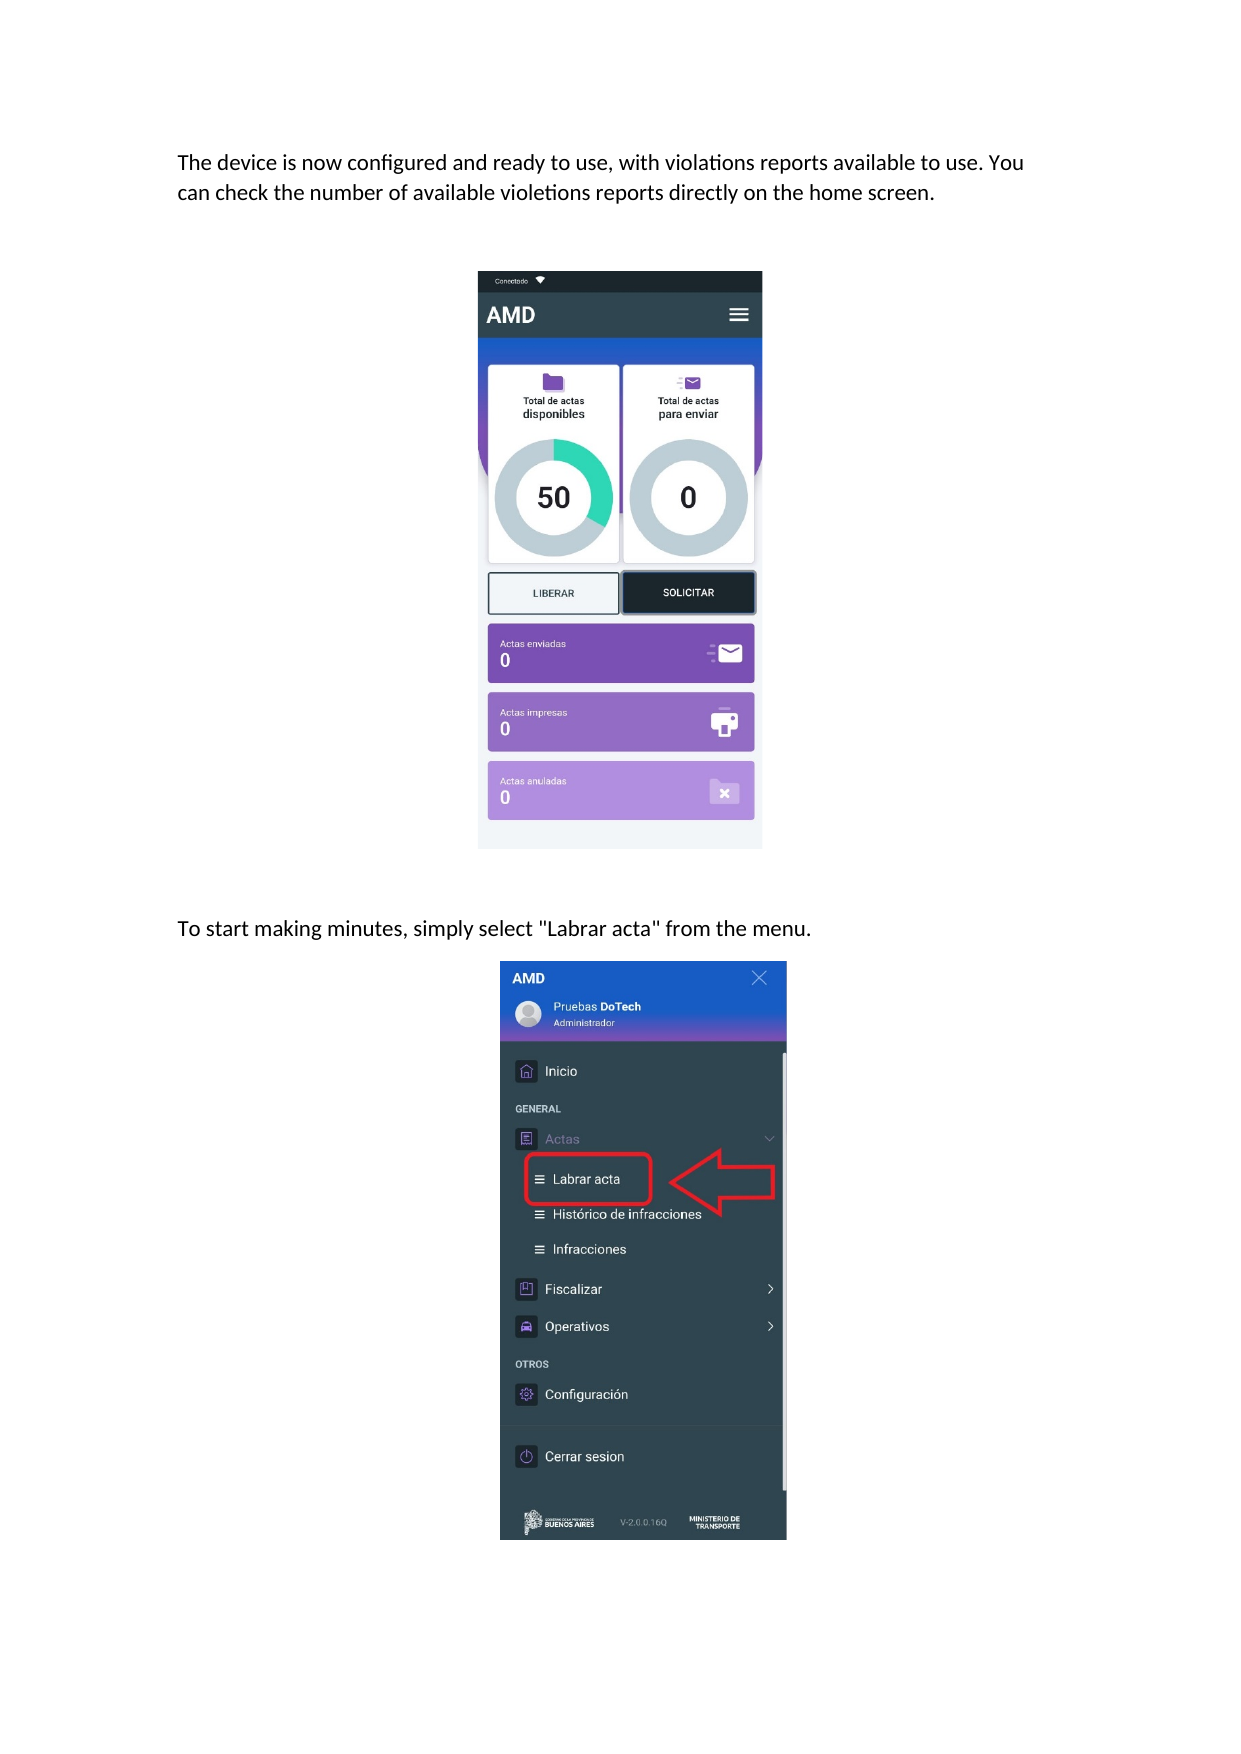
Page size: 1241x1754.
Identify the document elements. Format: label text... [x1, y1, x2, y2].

text To start making minutes, simply select "Labrar acta" from the menu. [177, 914, 1063, 942]
picture [500, 961, 787, 1540]
picture [477, 271, 763, 849]
text The device is now configured and ready to use, with violations reports available to use. You can check the number of available violetions reports directly on the home screen. [177, 148, 1063, 206]
